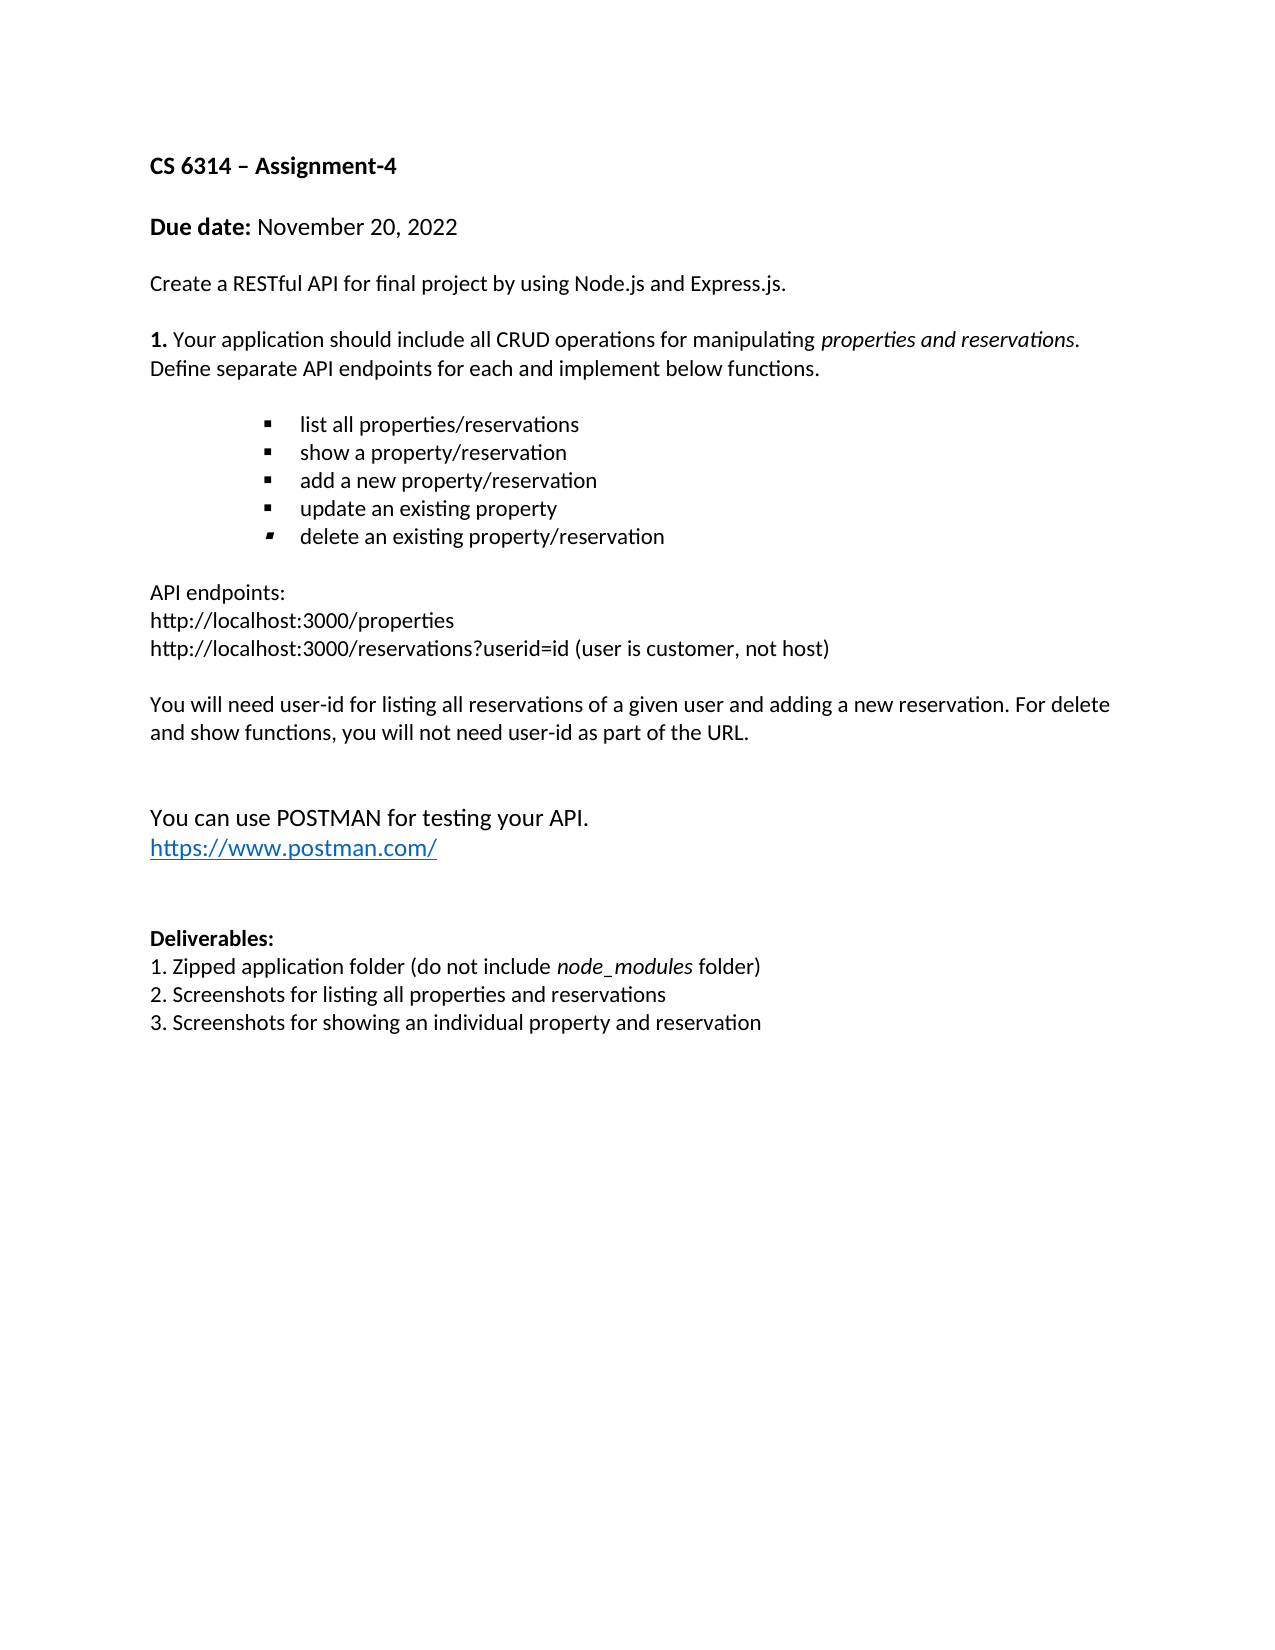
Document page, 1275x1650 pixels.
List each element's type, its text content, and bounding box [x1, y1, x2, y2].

text https://www.postman.com/ [150, 832, 1125, 863]
text Due date: November 20, 2022 [150, 211, 1125, 242]
text 1. Your application should include all CRUD operations for manipulating properties and reservations. Define separate API endpoints for each and implement below functions. [150, 326, 1125, 382]
text You will need user-id for listing all reservations of a given user and adding a new reservation. For delete and show functions, you will not need user-id as part of the URL. [150, 690, 1125, 746]
list show a property/reservation [262, 438, 1125, 466]
text 2. Screenshots for listing all properties and reservations [150, 980, 1125, 1008]
text 1. Zipped application folder (do not include node_modules folder) [150, 952, 1125, 980]
text You can use POSTMAN for testing your API. [150, 802, 1125, 832]
text Create a RESTful API for final project by using Node.js and Express.js. [150, 269, 1125, 298]
list update an existing property [262, 494, 1125, 522]
text Deliverables: [150, 924, 1125, 952]
list delete an existing property/reservation [262, 522, 1125, 550]
text CS 6314 – Assignment-4 [150, 150, 1125, 181]
text API endpoints: [150, 578, 1125, 606]
list list all properties/reservations [262, 410, 1125, 438]
text http://localhost:3000/reservations?userid=id (user is customer, not host) [150, 634, 1125, 662]
text http://localhost:3000/properties [150, 606, 1125, 634]
list add a new property/reservation [262, 466, 1125, 494]
text 3. Screenshots for showing an individual property and reservation [150, 1008, 1125, 1036]
